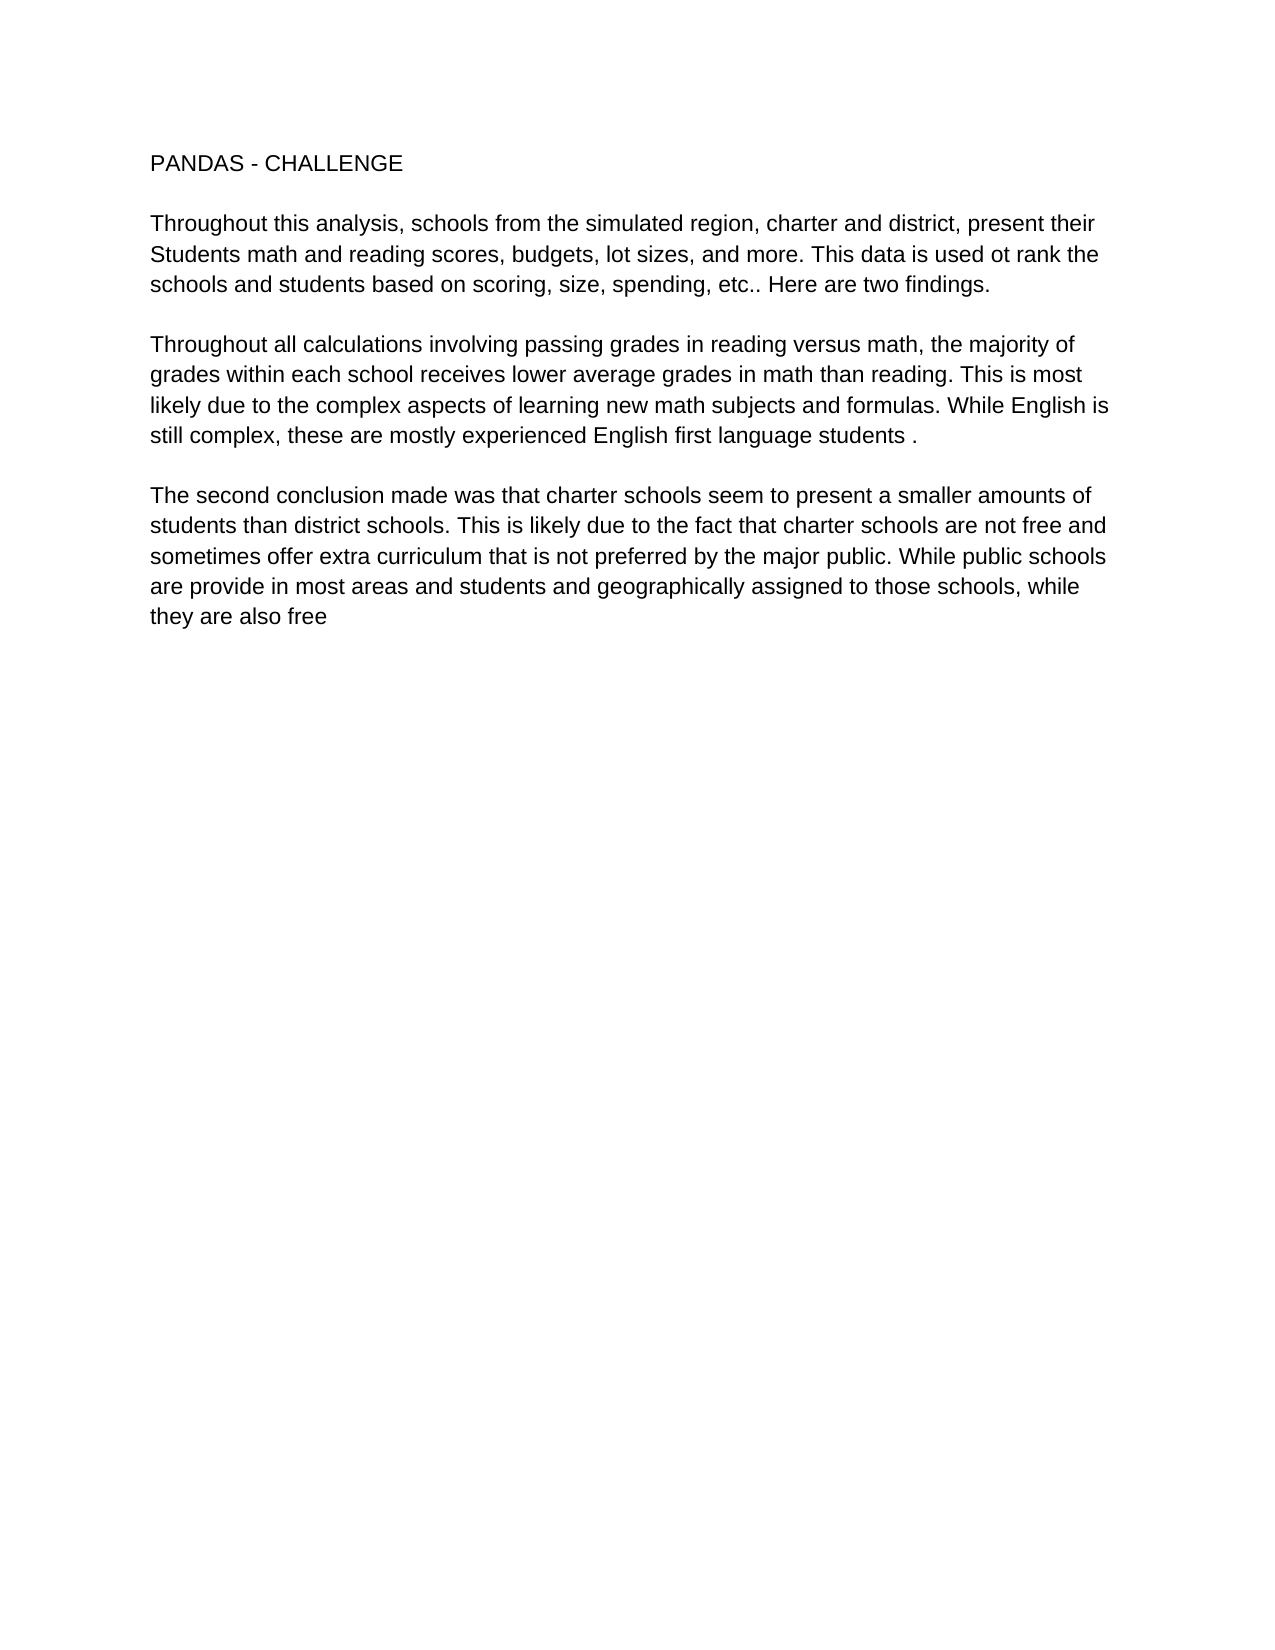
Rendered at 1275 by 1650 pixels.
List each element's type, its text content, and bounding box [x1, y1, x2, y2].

text The second conclusion made was that charter schools seem to present a smaller amounts of students than district schools. This is likely due to the fact that charter schools are not free and sometimes offer extra curriculum that is not preferred by the major public. While public schools are provide in most areas and students and geographically assigned to those schools, while they are also free [150, 482, 1125, 629]
text Throughout this analysis, schools from the simulated region, charter and district, present their Students math and reading scores, budgets, lot sizes, and more. This data is used ot rank the schools and students based on scoring, size, spending, etc.. Here are two findings. [150, 210, 1125, 297]
text PANDAS - CHALLENGE [150, 150, 1125, 176]
text Throughout all calculations involving passing grades in reading versus math, the majority of grades within each school receives lower average grades in math than reading. This is most likely due to the complex aspects of learning new math subjects and formulas. While English is still complex, these are mostly experienced English first language students . [150, 331, 1125, 448]
